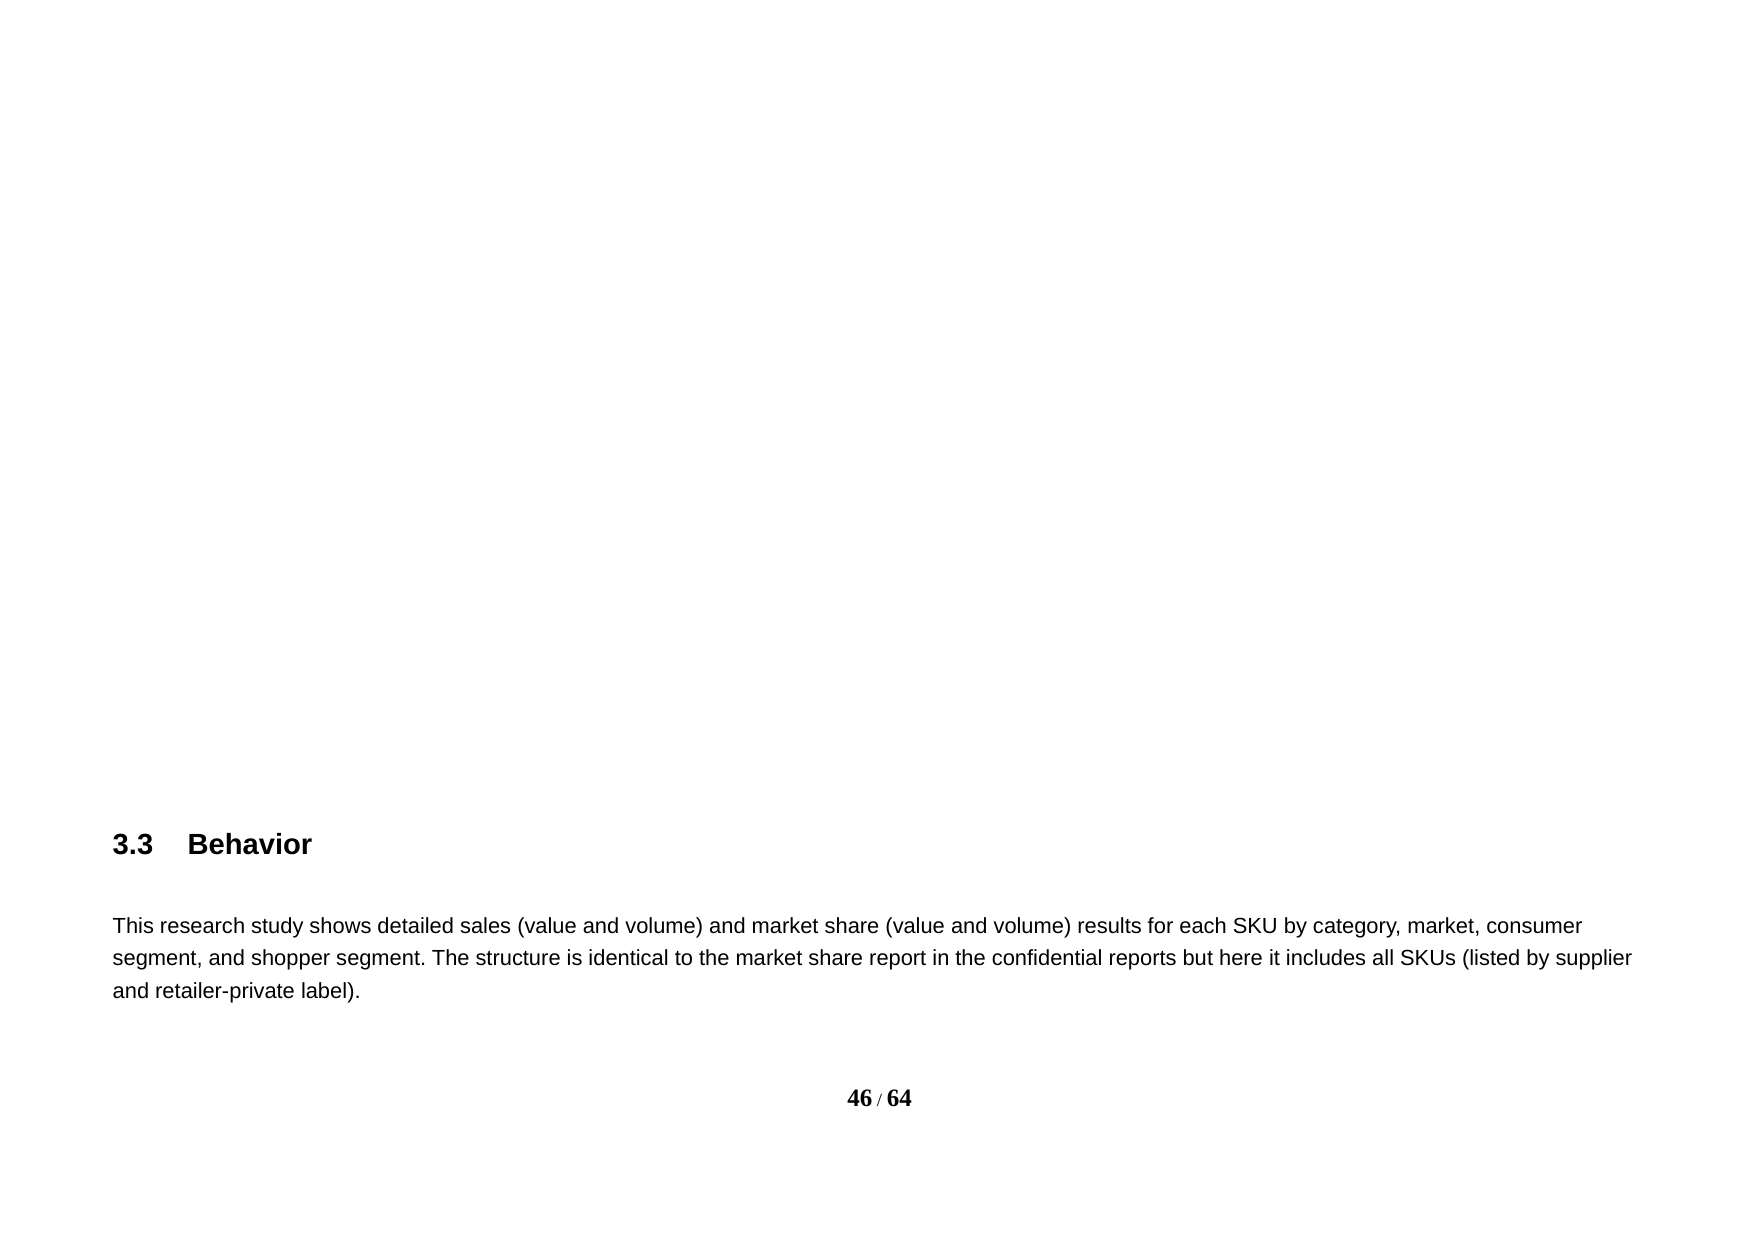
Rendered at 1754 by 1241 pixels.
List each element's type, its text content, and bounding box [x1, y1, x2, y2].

text This research study shows detailed sales (value and volume) and market share (value and volume) results for each SKU by category, market, consumer segment, and shopper segment. The structure is identical to the market share report in the confidential reports but here it includes all SKUs (listed by supplier and retailer-private label). [112, 909, 1641, 1007]
list Behavior [112, 812, 1641, 877]
